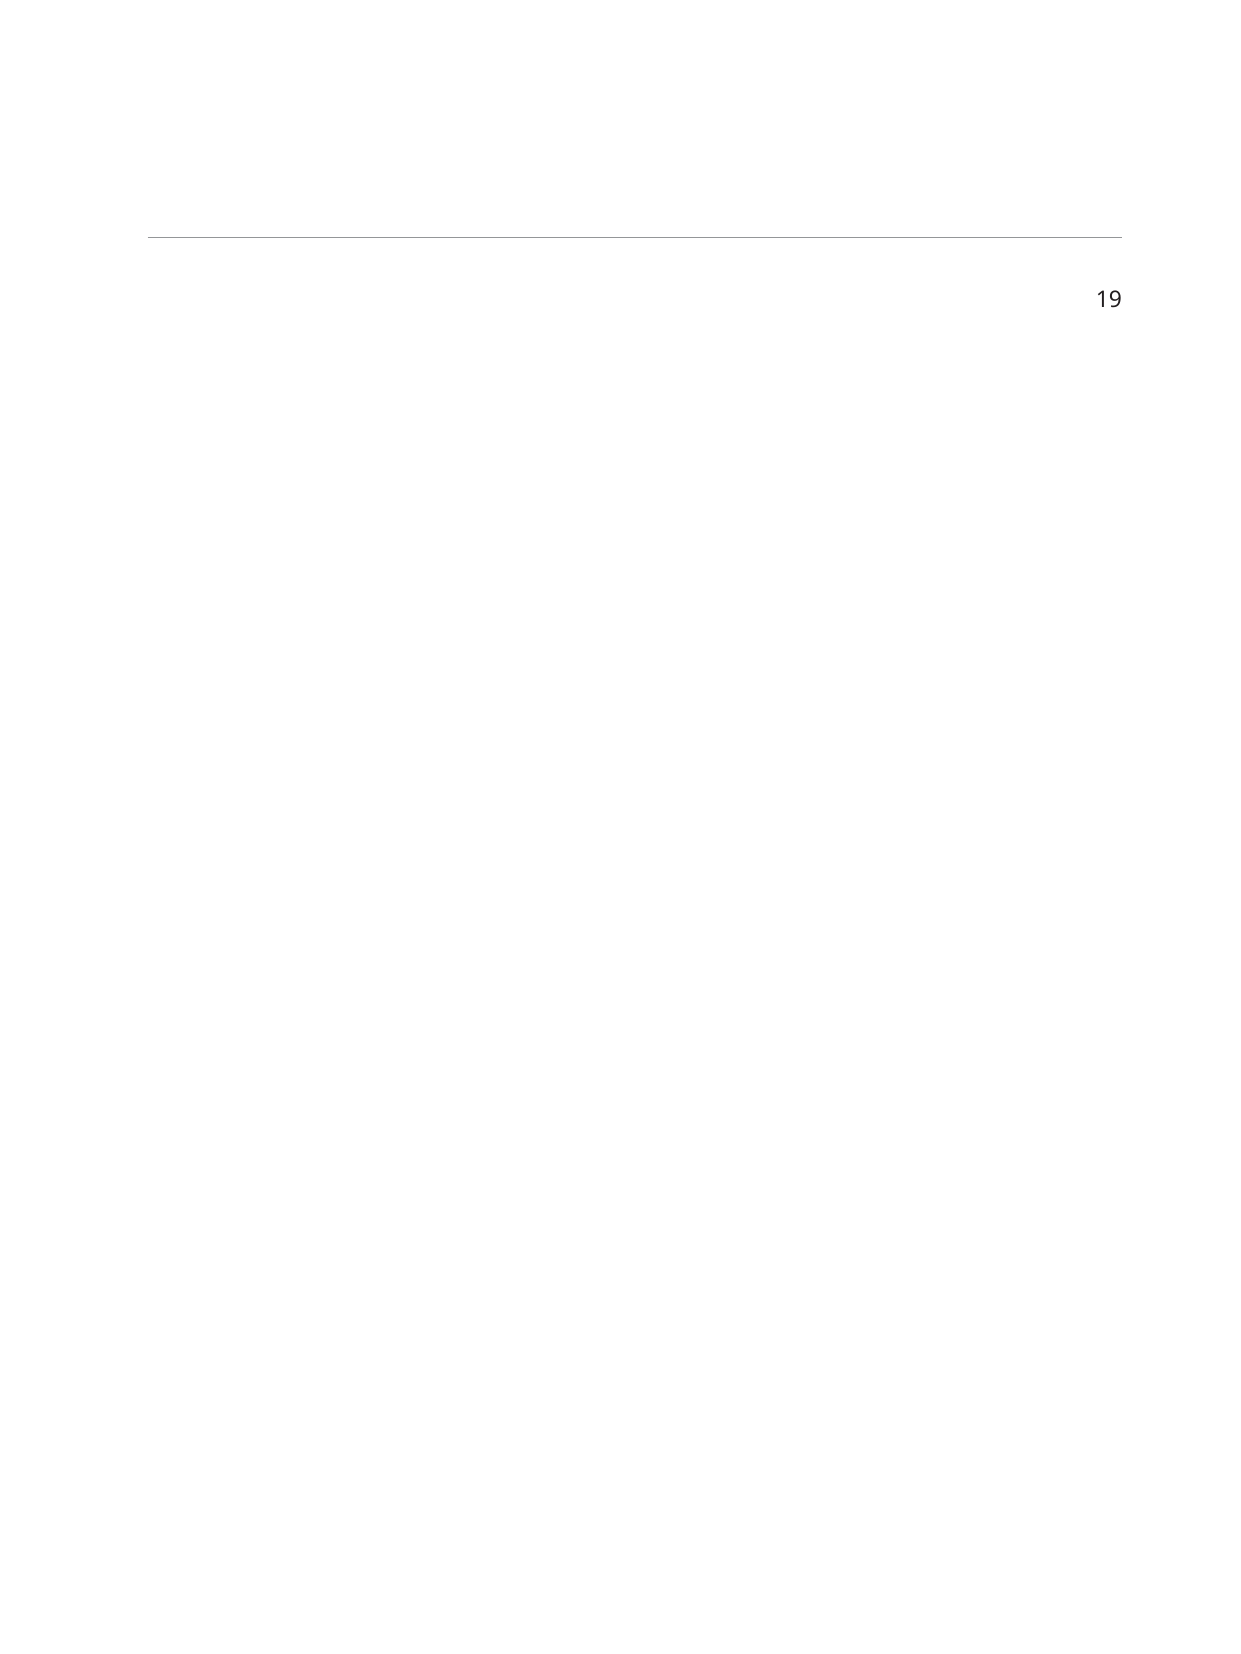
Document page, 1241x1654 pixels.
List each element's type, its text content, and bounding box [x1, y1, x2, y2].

text 19 [148, 277, 1138, 314]
